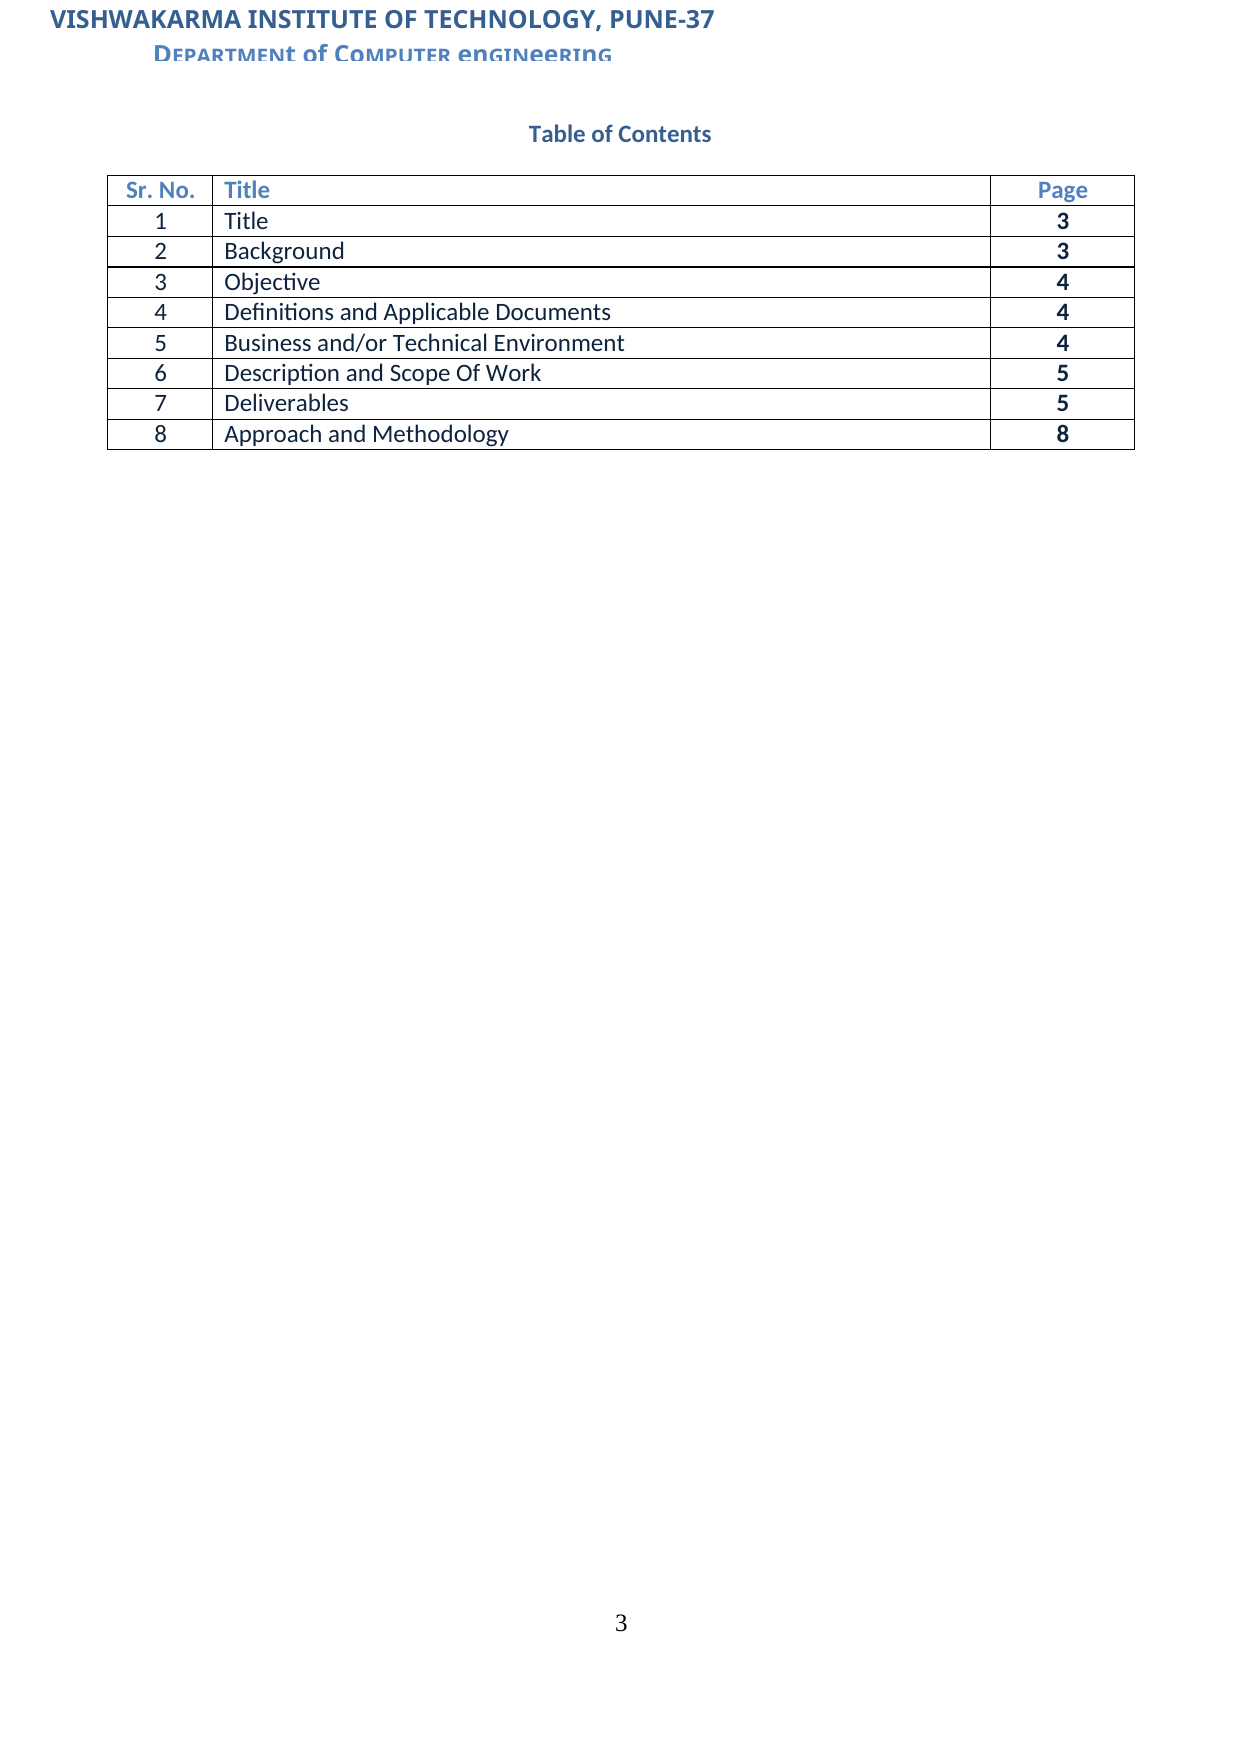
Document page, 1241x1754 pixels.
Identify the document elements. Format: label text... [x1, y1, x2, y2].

table_cell Background [213, 237, 990, 266]
table_cell Deliverables [213, 389, 990, 419]
table_cell Description and Scope Of Work [213, 359, 990, 388]
table_cell 4 [991, 298, 1134, 327]
table_cell 4 [991, 268, 1134, 297]
table_cell 2 [108, 237, 212, 266]
table_cell Objective [213, 268, 990, 297]
table_cell 3 [108, 268, 212, 297]
table_header Sr. No. [108, 176, 212, 205]
table_cell Definitions and Applicable Documents [213, 298, 990, 327]
table_cell 6 [108, 359, 212, 388]
table_cell 5 [991, 389, 1134, 419]
table_cell 3 [991, 237, 1134, 266]
table_cell 1 [108, 206, 212, 236]
table_cell 8 [108, 420, 212, 449]
subtitle Table of Contents [96, 118, 1144, 148]
table_cell Title [213, 206, 990, 236]
table_cell Business and/or Technical Environment [213, 328, 990, 358]
table_cell 4 [108, 298, 212, 327]
table_cell 5 [991, 359, 1134, 388]
table_cell 4 [991, 328, 1134, 358]
table_header Title [213, 176, 990, 205]
table_header Page [991, 176, 1134, 205]
table_cell 3 [991, 206, 1134, 236]
table_cell 5 [108, 328, 212, 358]
table_cell 7 [108, 389, 212, 419]
table_cell 8 [991, 420, 1134, 449]
table_cell Approach and Methodology [213, 420, 990, 449]
